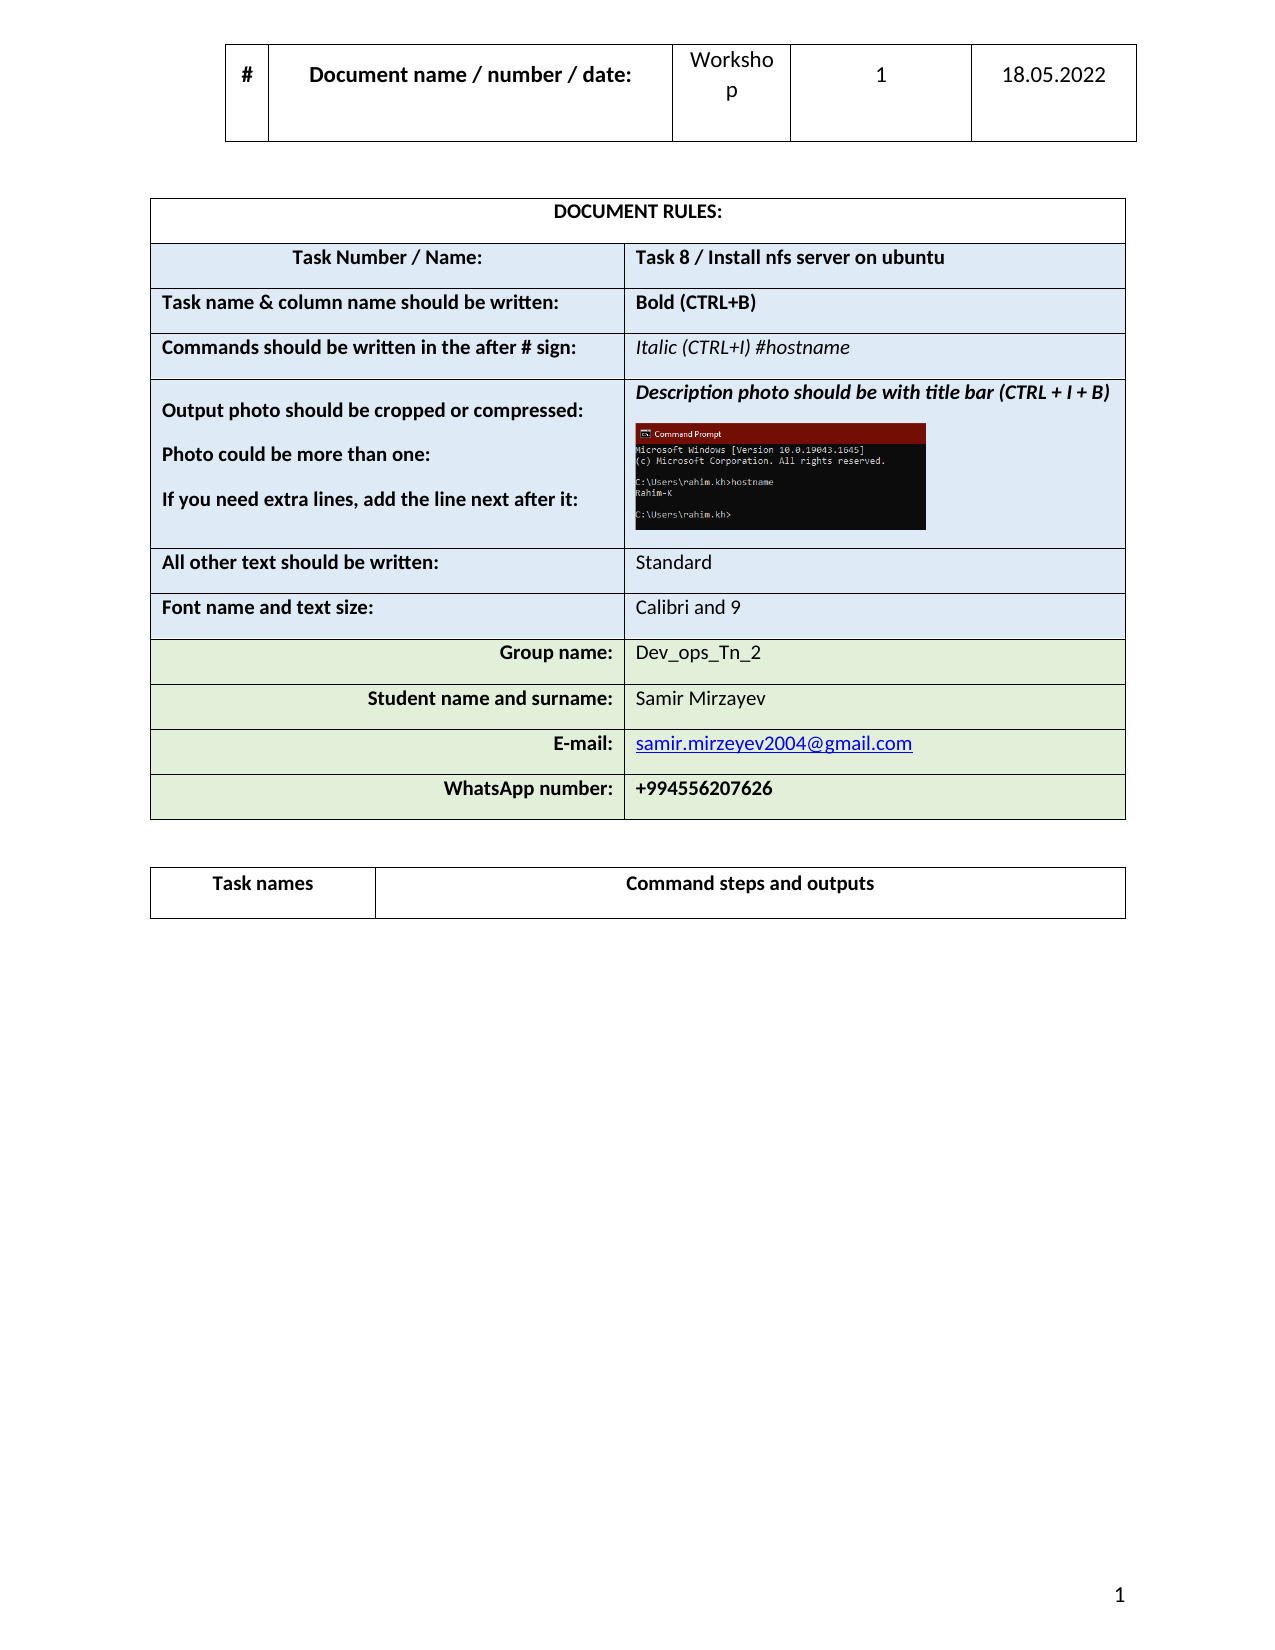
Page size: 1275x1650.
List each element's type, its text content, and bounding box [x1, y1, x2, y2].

table_header Command steps and outputs [376, 868, 1125, 917]
table_cell Student name and surname: [151, 685, 624, 729]
table_cell Group name: [151, 640, 624, 684]
table_cell Description photo should be with title bar (CTRL + I + B) [625, 380, 1125, 548]
table_cell All other text should be written: [151, 549, 624, 593]
table_cell Commands should be written in the after # sign: [151, 334, 624, 378]
table_cell E-mail: [151, 730, 624, 774]
table_cell Calibri and 9 [625, 594, 1125, 638]
table_cell Samir Mirzayev [625, 685, 1125, 729]
table_cell WhatsApp number: [151, 775, 624, 819]
table_cell Dev_ops_Tn_2 [625, 640, 1125, 684]
table_cell samir.mirzeyev2004@gmail.com [625, 730, 1125, 774]
table_header Task names [151, 868, 375, 917]
table_cell +994556207626 [625, 775, 1125, 819]
table_cell Task name & column name should be written: [151, 289, 624, 333]
table_cell Italic (CTRL+I) #hostname [625, 334, 1125, 378]
table_cell Task 8 / Install nfs server on ubuntu [625, 244, 1125, 288]
table_cell Standard [625, 549, 1125, 593]
table_header DOCUMENT RULES: [151, 199, 1125, 243]
table_cell Output photo should be cropped or compressed: Photo could be more than one: If you need extra lines, add the line next after it: [151, 380, 624, 548]
table_cell Bold (CTRL+B) [625, 289, 1125, 333]
picture [635, 423, 926, 530]
table_cell Task Number / Name: [151, 244, 624, 288]
table_cell Font name and text size: [151, 594, 624, 638]
